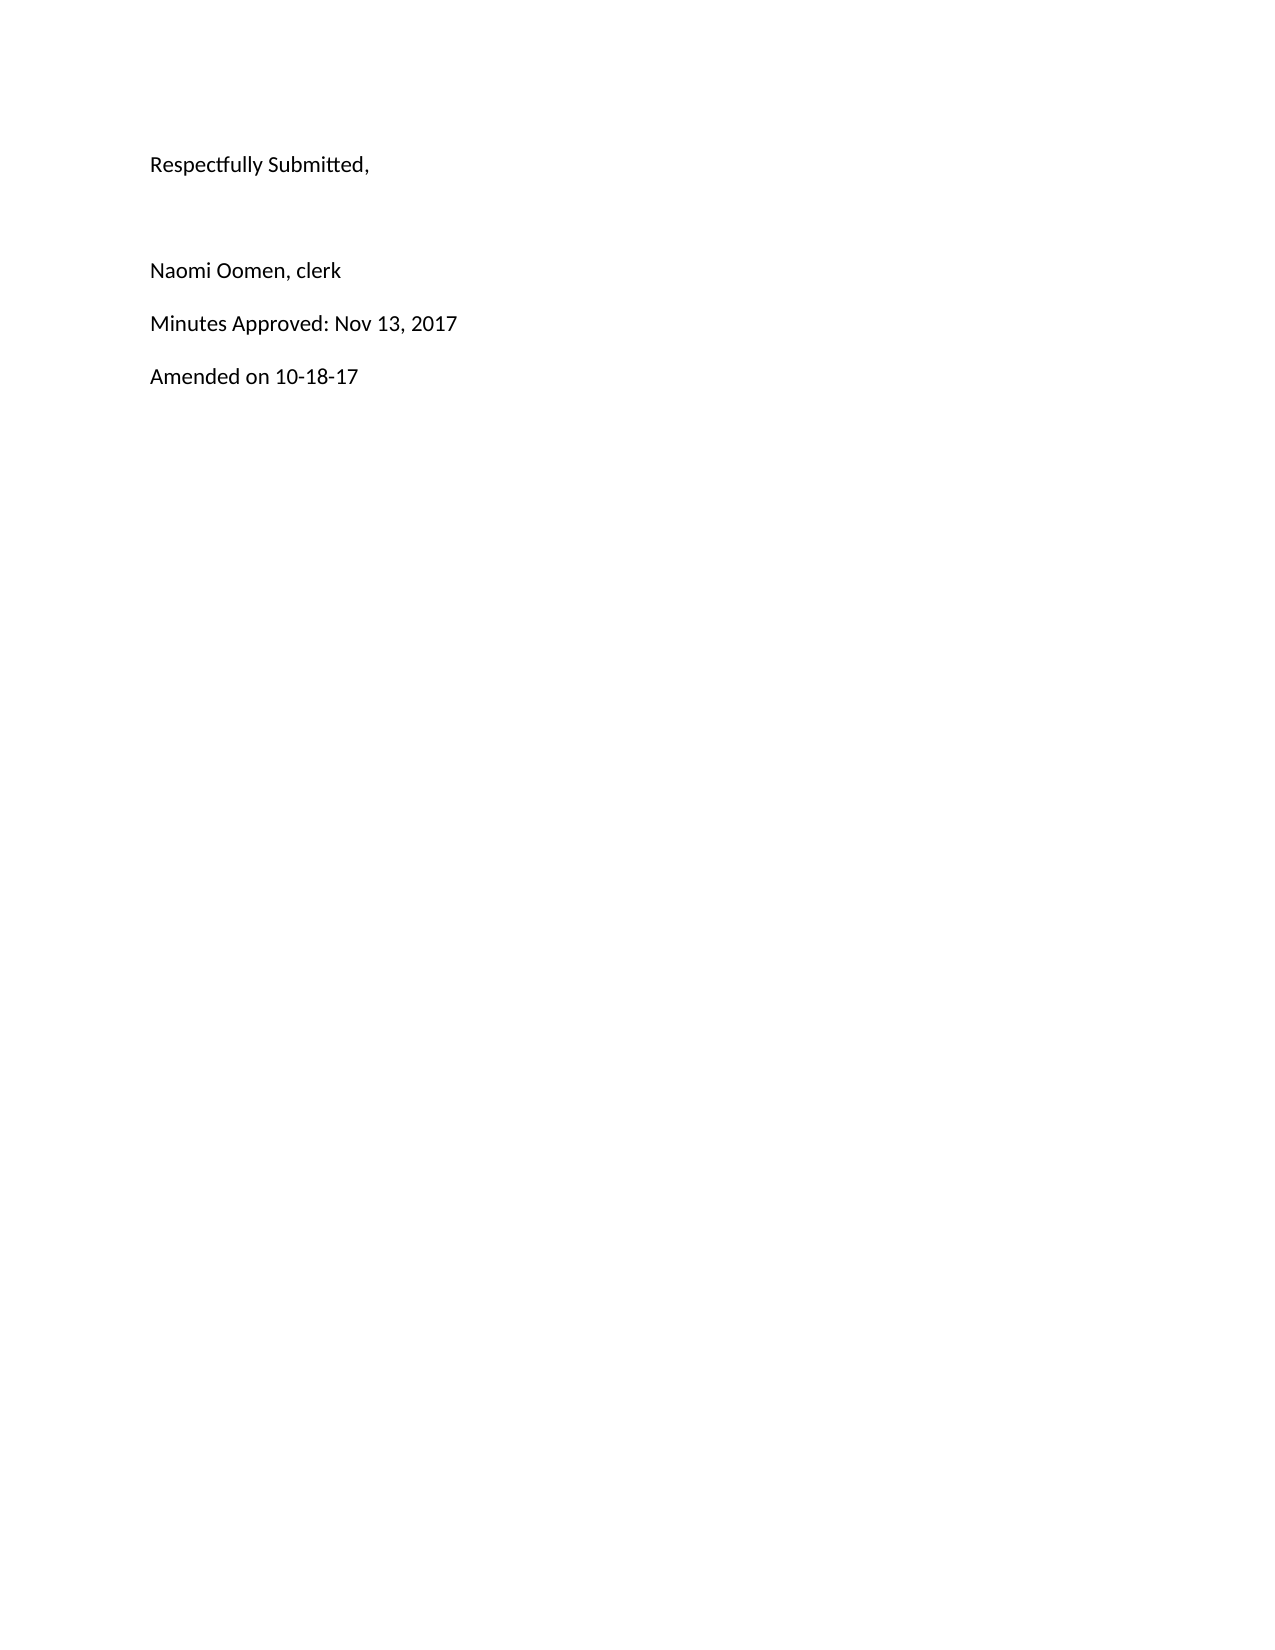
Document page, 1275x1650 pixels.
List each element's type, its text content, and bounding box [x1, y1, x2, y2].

text Amended on 10-18-17 [150, 362, 1125, 390]
text Naomi Oomen, clerk [150, 256, 1125, 284]
text Minutes Approved: Nov 13, 2017 [150, 309, 1125, 337]
text Respectfully Submitted, [150, 150, 1125, 178]
